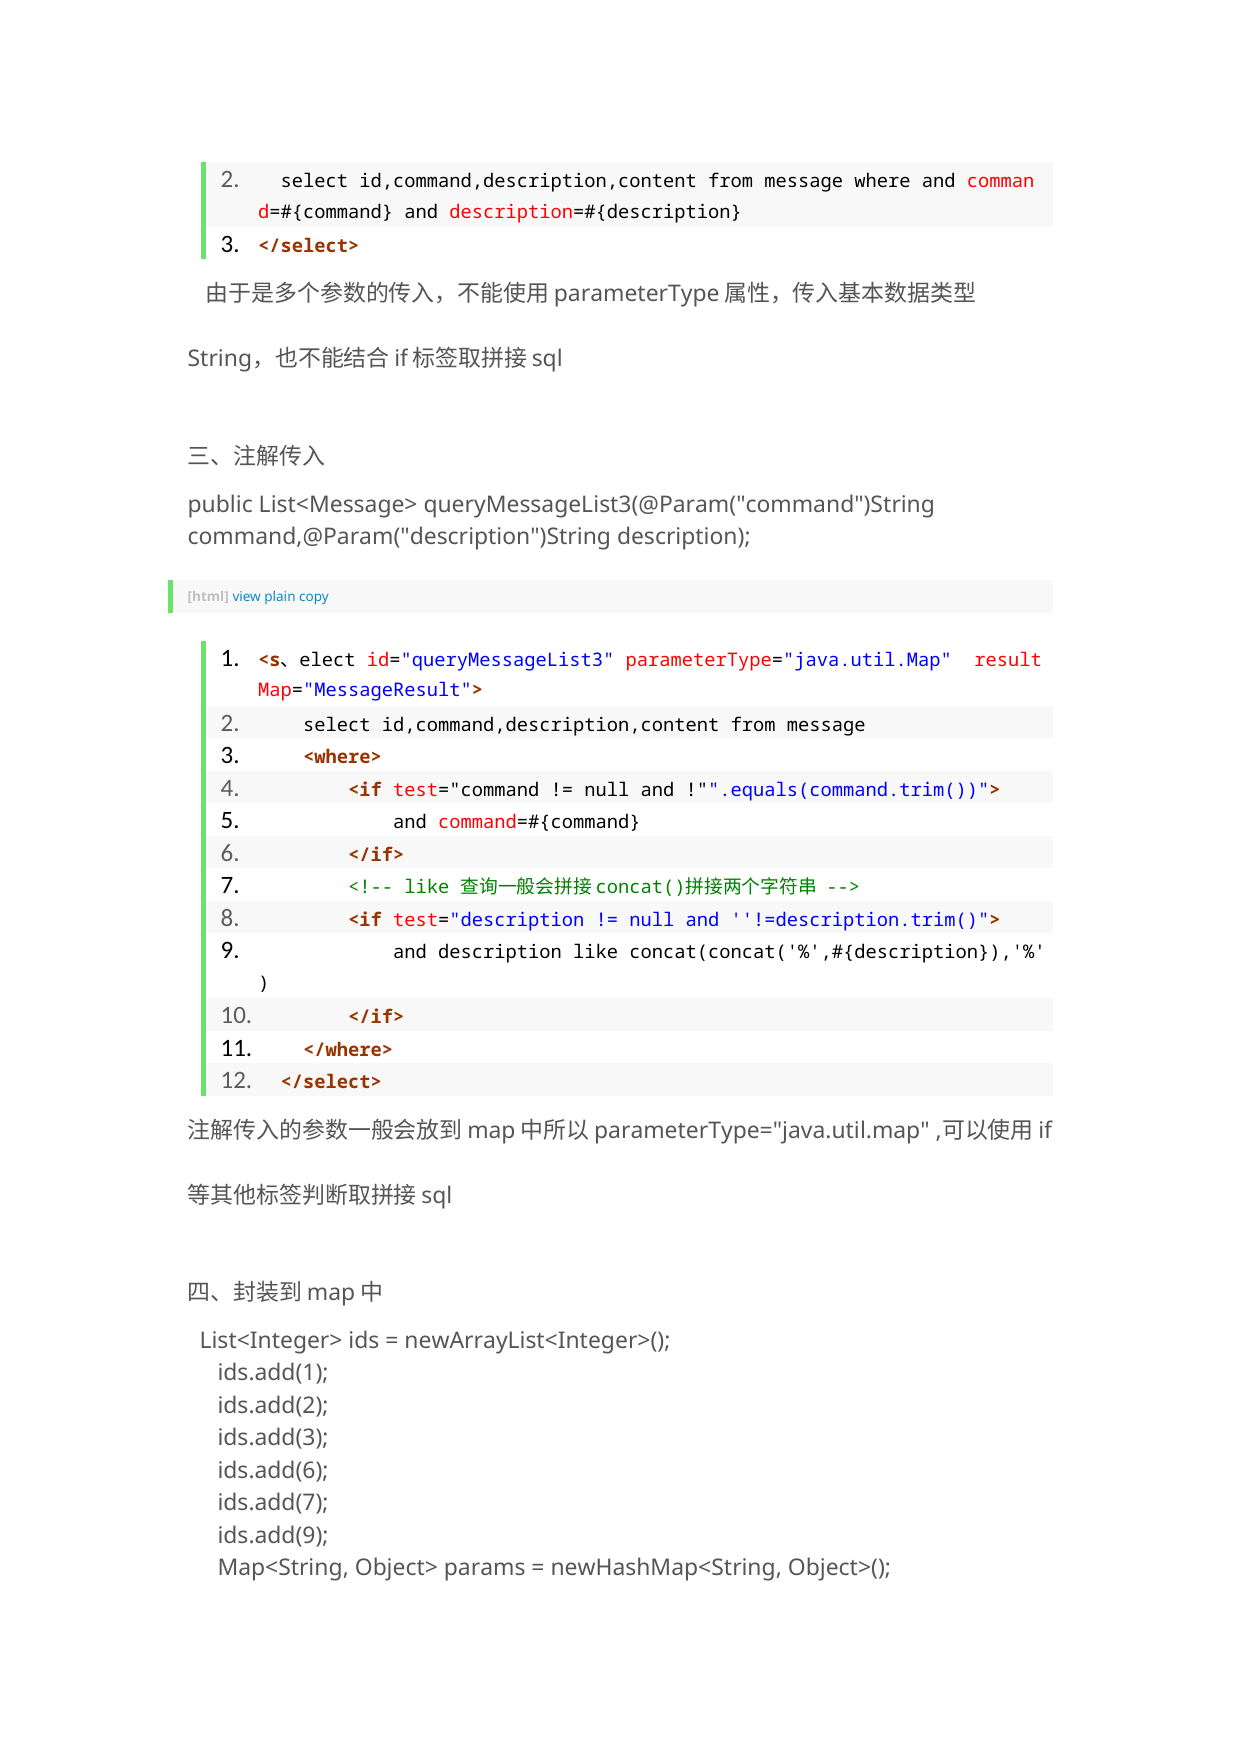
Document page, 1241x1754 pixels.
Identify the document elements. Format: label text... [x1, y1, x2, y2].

list <if test="description != null and ''!=description.trim()"> [206, 901, 1053, 933]
list </select> [206, 227, 1053, 259]
text 四、封装到map中 [187, 1258, 1053, 1323]
list <!-- like 查询一般会拼接concat()拼接两个字符串 --> [206, 868, 1053, 901]
list <if test="command != null and !"".equals(command.trim())"> [206, 771, 1053, 803]
text 三、注解传入 [187, 422, 1053, 487]
list </where> [206, 1031, 1053, 1063]
list select id,command,description,content from message where and command=#{command} and description=#{description} [206, 162, 1053, 227]
list <s、elect id="queryMessageList3" parameterType="java.util.Map" resultMap="MessageResult"> [206, 641, 1053, 706]
list </if> [206, 836, 1053, 868]
text [html] view plain copy [173, 580, 1053, 613]
list and command=#{command} [206, 803, 1053, 836]
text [187, 1323, 1053, 1583]
text 注解传入的参数一般会放到map中所以 parameterType="java.util.map" ,可以使用if等其他标签判断取拼接sql [187, 1096, 1053, 1226]
list </if> [206, 998, 1053, 1031]
list and description like concat(concat('%',#{description}),'%') [206, 933, 1053, 998]
list </select> [206, 1063, 1053, 1096]
list <where> [206, 738, 1053, 771]
text public List<Message> queryMessageList3(@Param("command")String command,@Param("description")String description); [187, 487, 1053, 552]
text 由于是多个参数的传入，不能使用parameterType属性，传入基本数据类型String，也不能结合if标签取拼接sql [187, 259, 1053, 389]
list select id,command,description,content from message [206, 706, 1053, 738]
